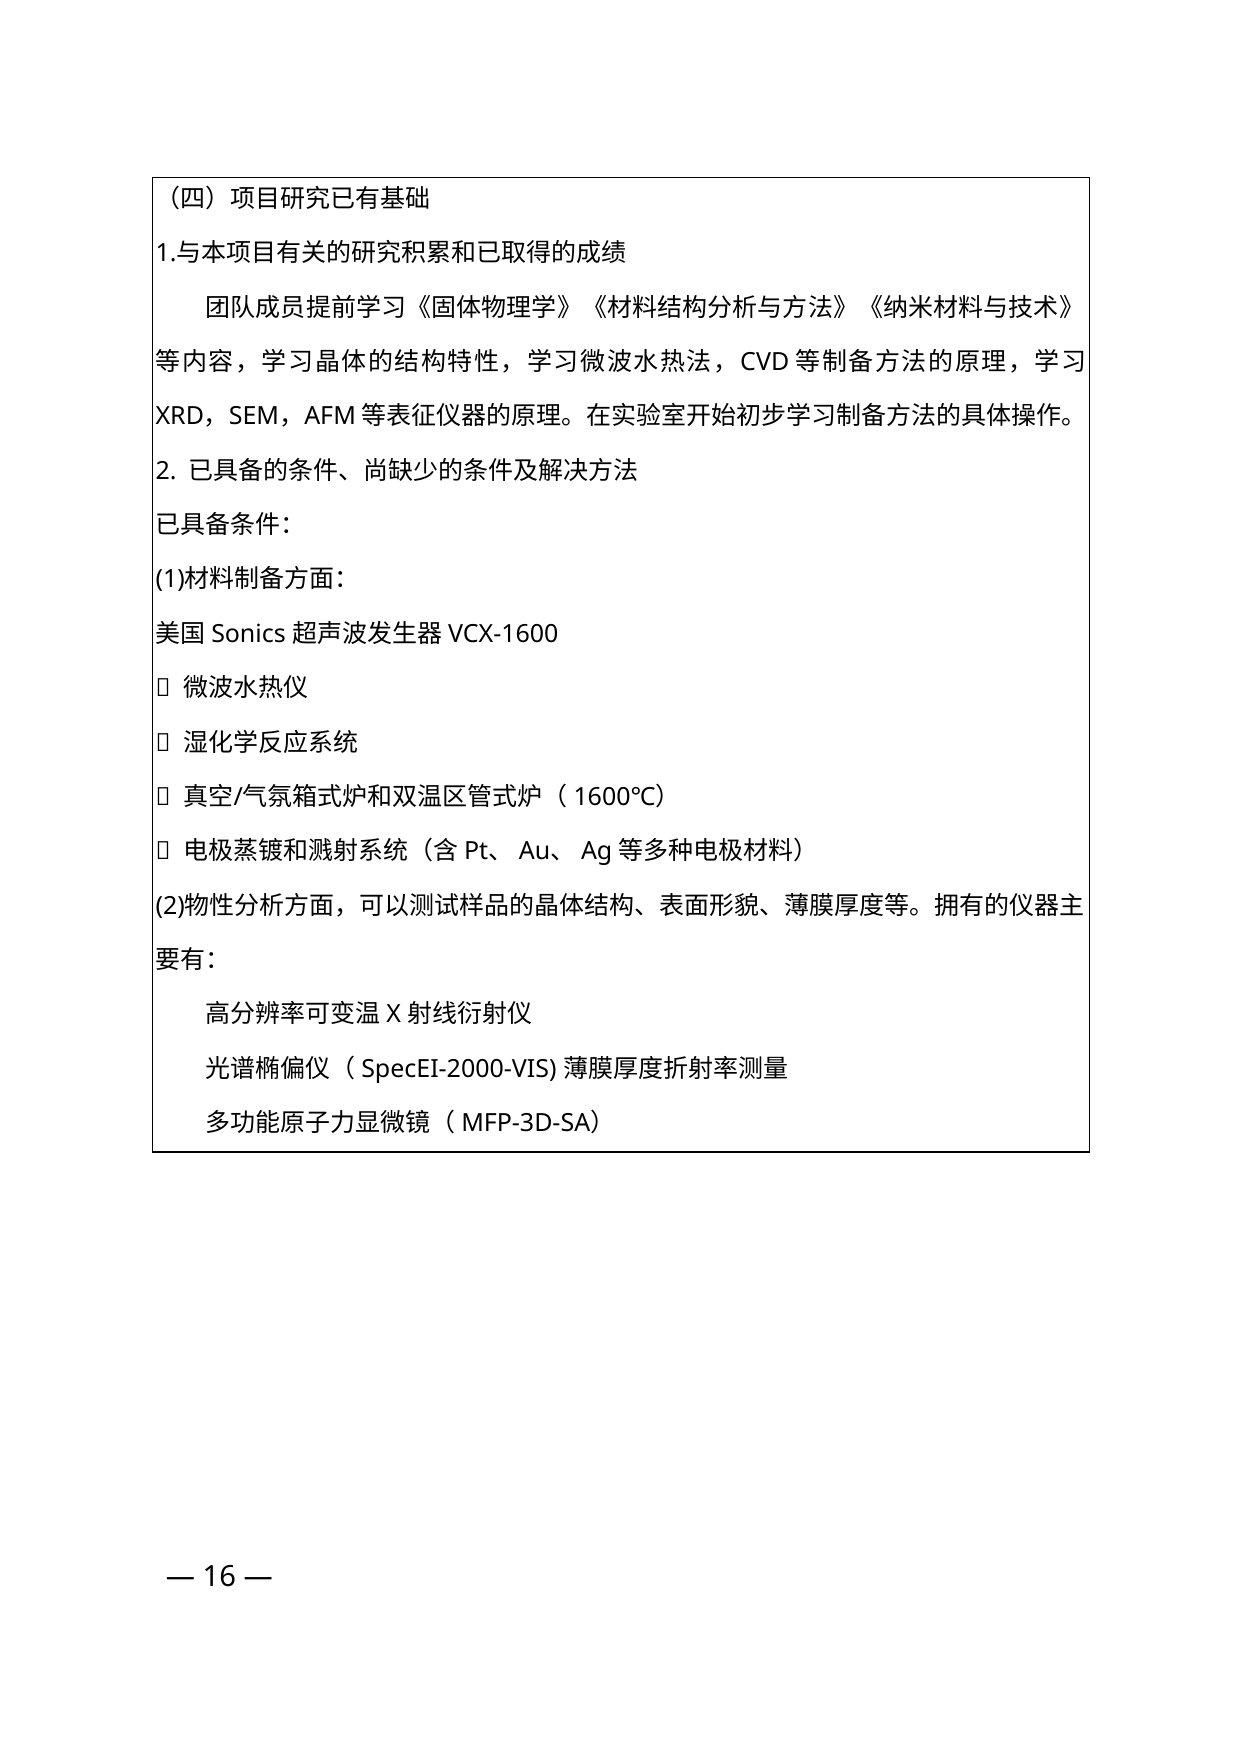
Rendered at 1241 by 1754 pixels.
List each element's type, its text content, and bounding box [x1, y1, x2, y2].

table_cell （四）项目研究已有基础 1.与本项目有关的研究积累和已取得的成绩 团队成员提前学习《固体物理学》《材料结构分析与方法》《纳米材料与技术》等内容，学习晶体的结构特性，学习微波水热法，CVD等制备方法的原理，学习XRD，SEM，AFM等表征仪器的原理。在实验室开始初步学习制备方法的具体操作。 已具备的条件、尚缺少的条件及解决方法 已具备条件： (1)材料制备方面： 美国 Sonics 超声波发生器 VCX-1600  微波水热仪  湿化学反应系统  真空/气氛箱式炉和双温区管式炉（ 1600℃）  电极蒸镀和溅射系统（含 Pt、 Au、 Ag 等多种电极材料） (2)物性分析方面，可以测试样品的晶体结构、表面形貌、薄膜厚度等。拥有的仪器主要有： 高分辨率可变温 X 射线衍射仪 光谱椭偏仪（ SpecEI-2000-VIS) 薄膜厚度折射率测量 多功能原子力显微镜（ MFP-3D-SA） [153, 178, 1089, 1151]
